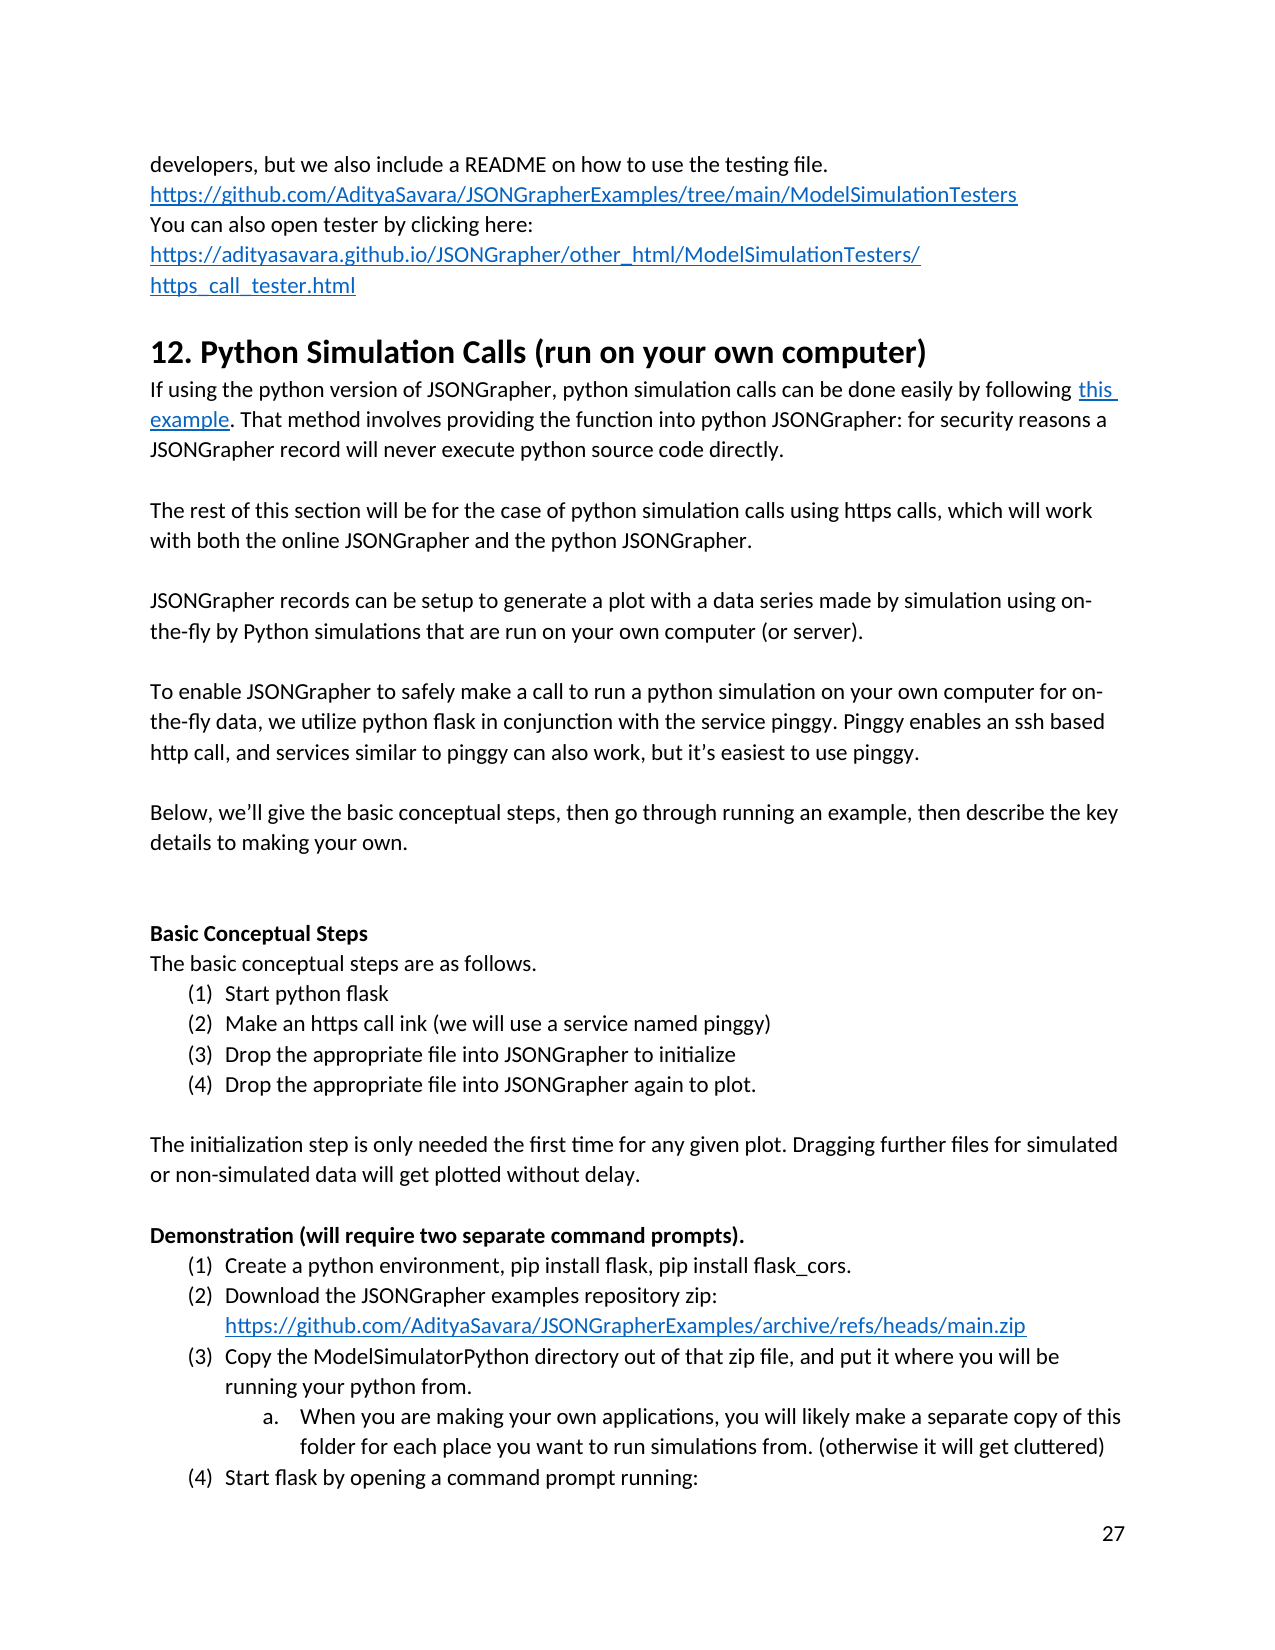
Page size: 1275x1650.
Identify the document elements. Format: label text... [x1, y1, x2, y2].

list Start flask by opening a command prompt running: [187, 1463, 1125, 1491]
text If using the python version of JSONGrapher, python simulation calls can be done easily by following this example. That method involves providing the function into python JSONGrapher: for security reasons a JSONGrapher record will never execute python source code directly. [150, 375, 1125, 464]
list Download the JSONGrapher examples repository zip: https://github.com/AdityaSavara/JSONGrapherExamples/archive/refs/heads/main.zip [187, 1281, 1125, 1340]
list Make an https call ink (we will use a service named pinggy) [187, 1009, 1125, 1038]
list When you are making your own applications, you will likely make a separate copy of this folder for each place you want to run simulations from. (otherwise it will get cluttered) [262, 1402, 1125, 1461]
text https://adityasavara.github.io/JSONGrapher/other_html/ModelSimulationTesters/https_call_tester.html [150, 241, 1125, 299]
list Drop the appropriate file into JSONGrapher to initialize [187, 1040, 1125, 1068]
text You can also open tester by clicking here: [150, 210, 1125, 238]
text To enable JSONGrapher to safely make a call to run a python simulation on your own computer for on-the-fly data, we utilize python flask in conjunction with the service pinggy. Pinggy enables an ssh based http call, and services similar to pinggy can also work, but it’s easiest to use pinggy. [150, 677, 1125, 766]
subtitle Demonstration (will require two separate command prompts). [150, 1221, 1125, 1249]
text JSONGrapher records can be setup to generate a plot with a data series made by simulation using on-the-fly by Python simulations that are run on your own computer (or server). [150, 587, 1125, 645]
subtitle Basic Conceptual Steps [150, 919, 1125, 947]
list Copy the ModelSimulatorPython directory out of that zip file, and put it where you will be running your python from. [187, 1342, 1125, 1400]
text Below, we’ll give the basic conceptual steps, then go through running an example, then describe the key details to making your own. [150, 798, 1125, 856]
text The initialization step is only needed the first time for any given plot. Dragging further files for simulated or non-simulated data will get plotted without delay. [150, 1130, 1125, 1189]
text The basic conceptual steps are as follows. [150, 949, 1125, 977]
subtitle 12. Python Simulation Calls (run on your own computer) [150, 331, 1125, 372]
list Start python flask [187, 979, 1125, 1007]
list Drop the appropriate file into JSONGrapher again to plot. [187, 1070, 1125, 1098]
text The rest of this section will be for the case of python simulation calls using https calls, which will work with both the online JSONGrapher and the python JSONGrapher. [150, 496, 1125, 554]
list Create a python environment, pip install flask, pip install flask_cors. [187, 1251, 1125, 1279]
